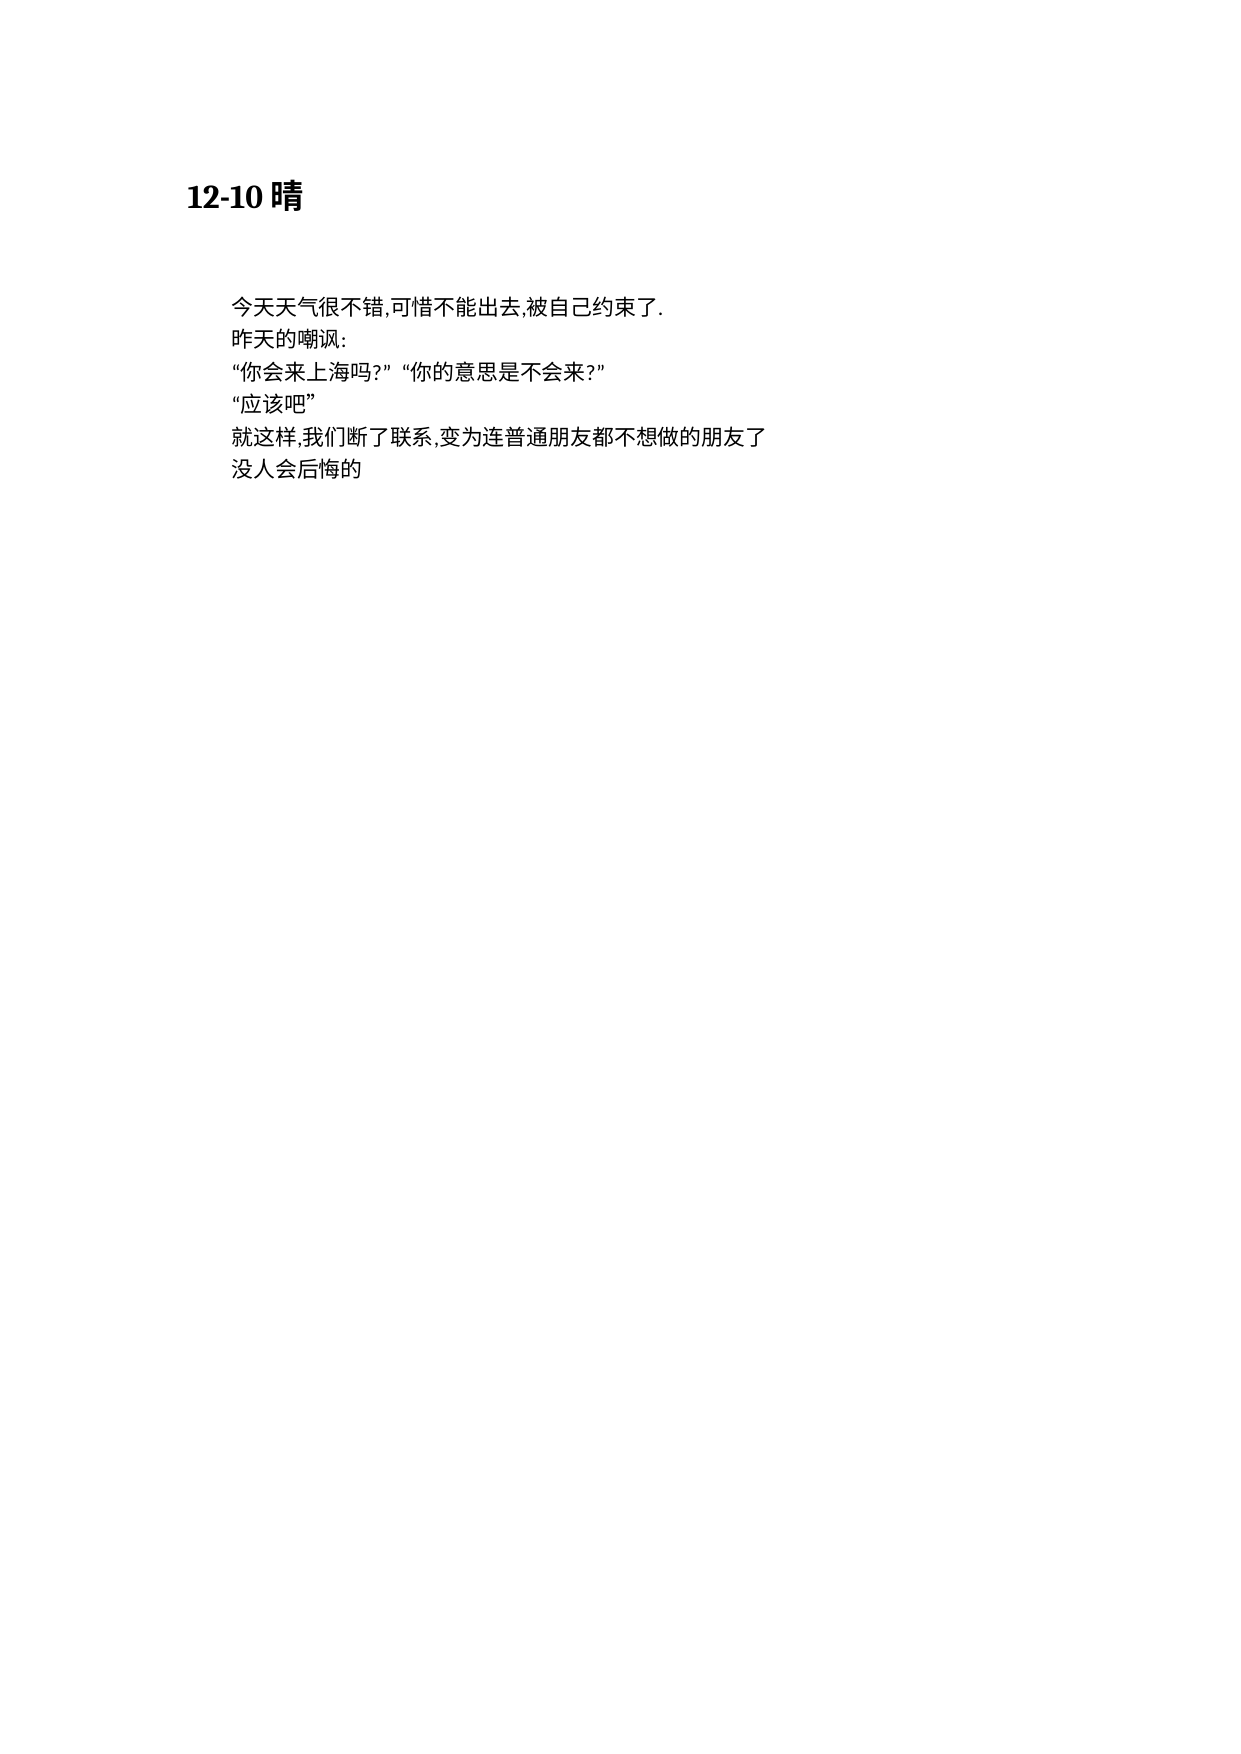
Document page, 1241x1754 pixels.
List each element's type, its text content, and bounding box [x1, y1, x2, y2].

text “应该吧” [187, 387, 1053, 419]
subtitle 12-10 晴 [187, 162, 1053, 227]
text 昨天的嘲讽: [187, 322, 1053, 354]
text 没人会后悔的 [187, 452, 1053, 484]
text 就这样,我们断了联系,变为连普通朋友都不想做的朋友了 [187, 419, 1053, 452]
text 今天天气很不错,可惜不能出去,被自己约束了. [187, 289, 1053, 322]
text “你会来上海吗?” “你的意思是不会来?” [187, 354, 1053, 387]
